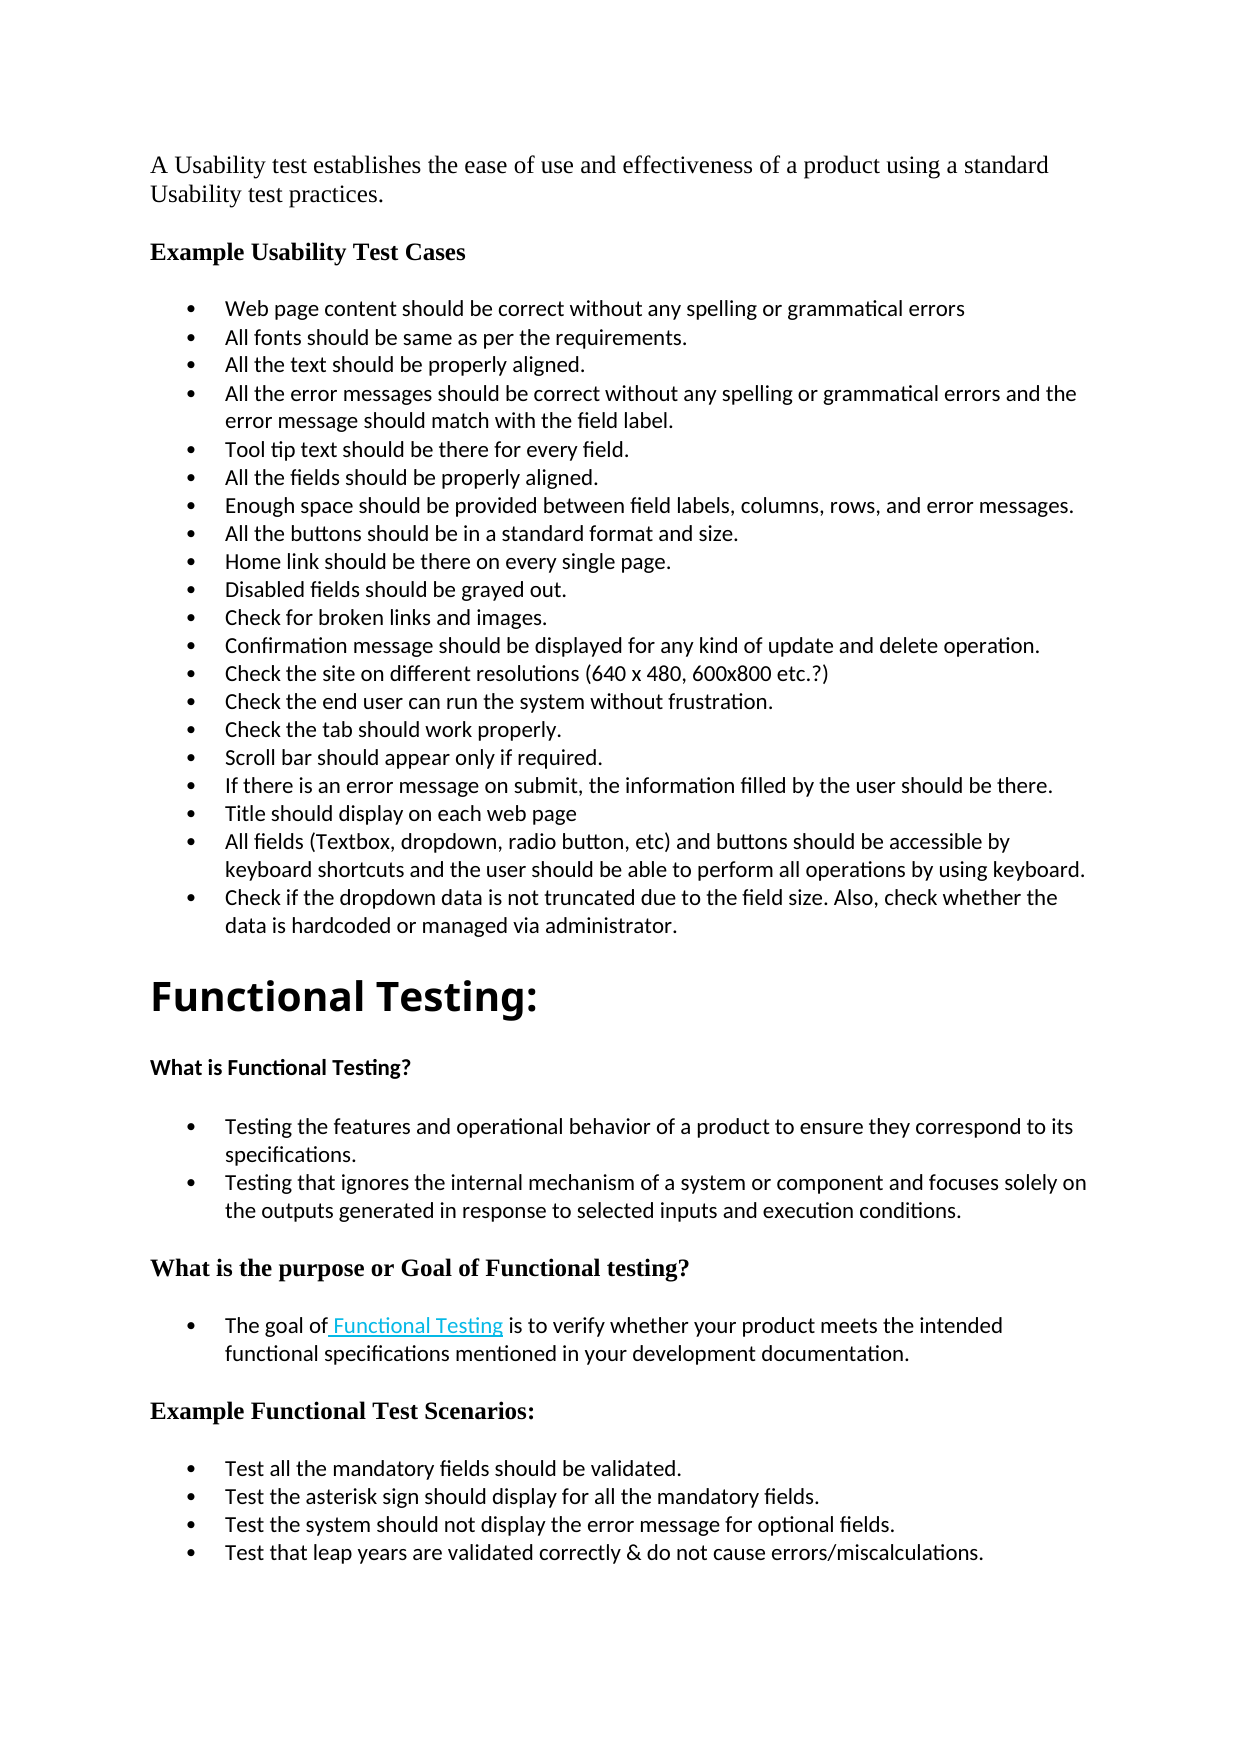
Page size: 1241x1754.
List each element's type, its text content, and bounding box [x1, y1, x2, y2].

list The goal of Functional Testing is to verify whether your product meets the intended functional specifications mentioned in your development documentation. [187, 1311, 1090, 1367]
list Check the end user can run the system without frustration. [187, 687, 1090, 715]
list Test the asterisk sign should display for all the mandatory fields. [187, 1482, 1090, 1510]
subtitle Functional Testing: [150, 968, 1090, 1023]
list All the error messages should be correct without any spelling or grammatical errors and the error message should match with the field label. [187, 379, 1090, 435]
list All fonts should be same as per the requirements. [187, 323, 1090, 351]
list All the text should be properly aligned. [187, 351, 1090, 379]
list Check for broken links and images. [187, 603, 1090, 631]
list Title should display on each web page [187, 799, 1090, 827]
list Scroll bar should appear only if required. [187, 743, 1090, 771]
list All the fields should be properly aligned. [187, 463, 1090, 491]
text Example Usability Test Cases [150, 237, 1090, 265]
text What is Functional Testing? [150, 1053, 1090, 1081]
list Test that leap years are validated correctly & do not cause errors/miscalculations. [187, 1538, 1090, 1566]
list Test the system should not display the error message for optional fields. [187, 1510, 1090, 1538]
list Test all the mandatory fields should be validated. [187, 1454, 1090, 1482]
list Enough space should be provided between field labels, columns, rows, and error messages. [187, 491, 1090, 519]
list Check if the dropdown data is not truncated due to the field size. Also, check whether the data is hardcoded or managed via administrator. [187, 883, 1090, 939]
list If there is an error message on submit, the information filled by the user should be there. [187, 771, 1090, 799]
text A Usability test establishes the ease of use and effectiveness of a product using a standard Usability test practices. [150, 150, 1090, 207]
list Home link should be there on every single page. [187, 547, 1090, 575]
text Example Functional Test Scenarios: [150, 1396, 1090, 1425]
list Check the site on different resolutions (640 x 480, 600x800 etc.?) [187, 659, 1090, 687]
list Testing the features and operational behavior of a product to ensure they correspond to its specifications. [187, 1112, 1090, 1168]
list Tool tip text should be there for every field. [187, 435, 1090, 463]
list Disabled fields should be grayed out. [187, 575, 1090, 603]
list All the buttons should be in a standard format and size. [187, 519, 1090, 547]
list All fields (Textbox, dropdown, radio button, etc) and buttons should be accessible by keyboard shortcuts and the user should be able to perform all operations by using keyboard. [187, 827, 1090, 883]
text What is the purpose or Goal of Functional testing? [150, 1253, 1090, 1282]
list Check the tab should work properly. [187, 715, 1090, 743]
list Testing that ignores the internal mechanism of a system or component and focuses solely on the outputs generated in response to selected inputs and execution conditions. [187, 1168, 1090, 1224]
list Web page content should be correct without any spelling or grammatical errors [187, 294, 1090, 323]
list Confirmation message should be displayed for any kind of update and delete operation. [187, 631, 1090, 659]
